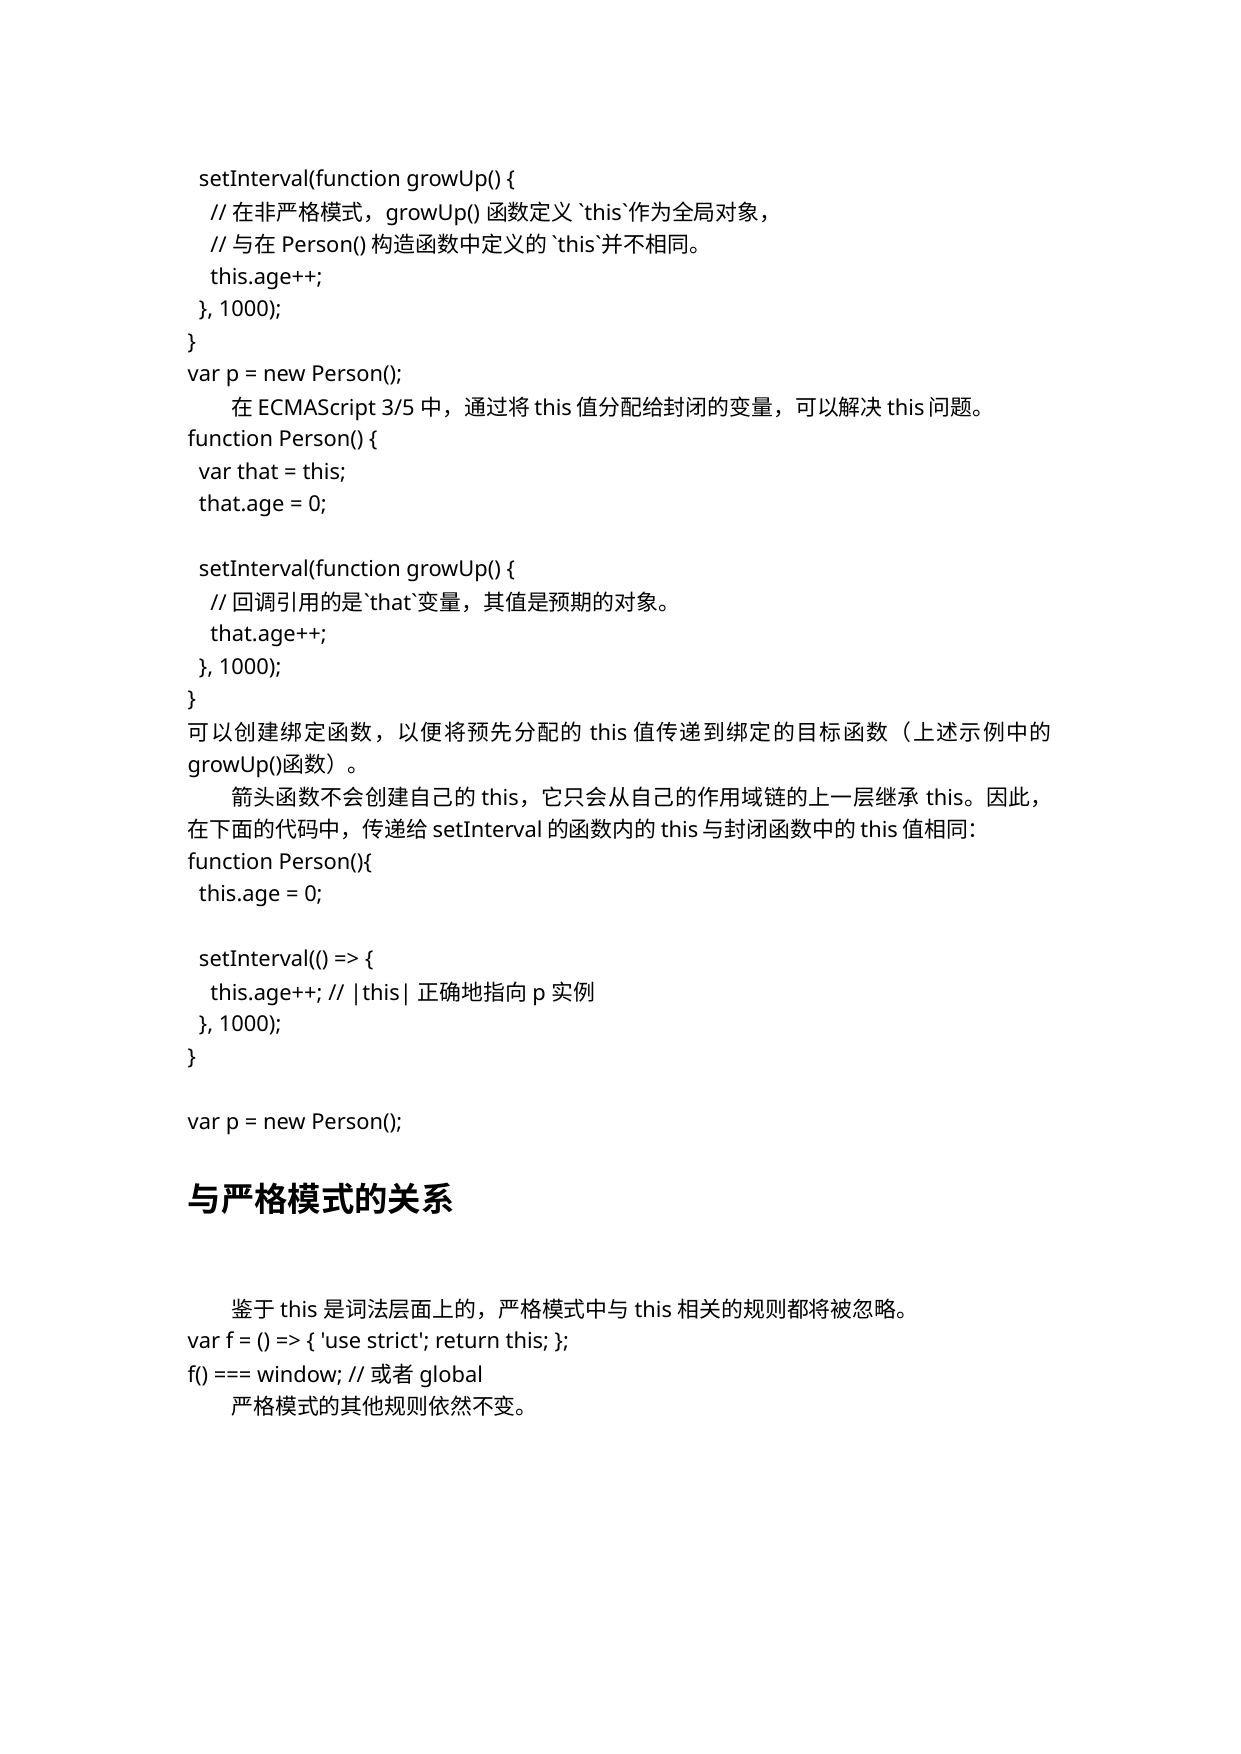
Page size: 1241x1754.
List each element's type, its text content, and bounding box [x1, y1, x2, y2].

text // 在非严格模式，growUp() 函数定义 `this`作为全局对象， [187, 194, 1053, 227]
text setInterval(function growUp() { [187, 162, 1053, 194]
text 在ECMAScript 3/5 中，通过将this值分配给封闭的变量，可以解决this问题。 [187, 389, 1053, 422]
text // 回调引用的是`that`变量，其值是预期的对象。 [187, 584, 1053, 617]
text function Person() { [187, 422, 1053, 454]
text 箭头函数不会创建自己的this，它只会从自己的作用域链的上一层继承 this。因此，在下面的代码中，传递给setInterval的函数内的this与封闭函数中的this值相同： [187, 779, 1053, 844]
text } [187, 682, 1053, 714]
text that.age = 0; [187, 487, 1053, 519]
text // 与在 Person() 构造函数中定义的 `this`并不相同。 [187, 227, 1053, 259]
text this.age = 0; [187, 877, 1053, 909]
text }, 1000); [187, 649, 1053, 682]
text }, 1000); [187, 1007, 1053, 1039]
text 可以创建绑定函数，以便将预先分配的this值传递到绑定的目标函数（上述示例中的growUp()函数）。 [187, 714, 1053, 779]
text var p = new Person(); [187, 357, 1053, 389]
text 严格模式的其他规则依然不变。 [187, 1389, 1053, 1421]
text var that = this; [187, 454, 1053, 487]
text setInterval(() => { [187, 942, 1053, 974]
text this.age++; [187, 259, 1053, 292]
text setInterval(function growUp() { [187, 552, 1053, 584]
text f() === window; // 或者 global [187, 1356, 1053, 1389]
text 鉴于 this 是词法层面上的，严格模式中与 this 相关的规则都将被忽略。 [187, 1291, 1053, 1324]
text var f = () => { 'use strict'; return this; }; [187, 1324, 1053, 1356]
text function Person(){ [187, 844, 1053, 877]
text }, 1000); [187, 292, 1053, 324]
text var p = new Person(); [187, 1104, 1053, 1137]
subtitle 与严格模式的关系 [187, 1164, 1053, 1229]
text } [187, 324, 1053, 357]
text } [187, 1039, 1053, 1072]
text that.age++; [187, 617, 1053, 649]
text this.age++; // |this| 正确地指向 p 实例 [187, 974, 1053, 1007]
